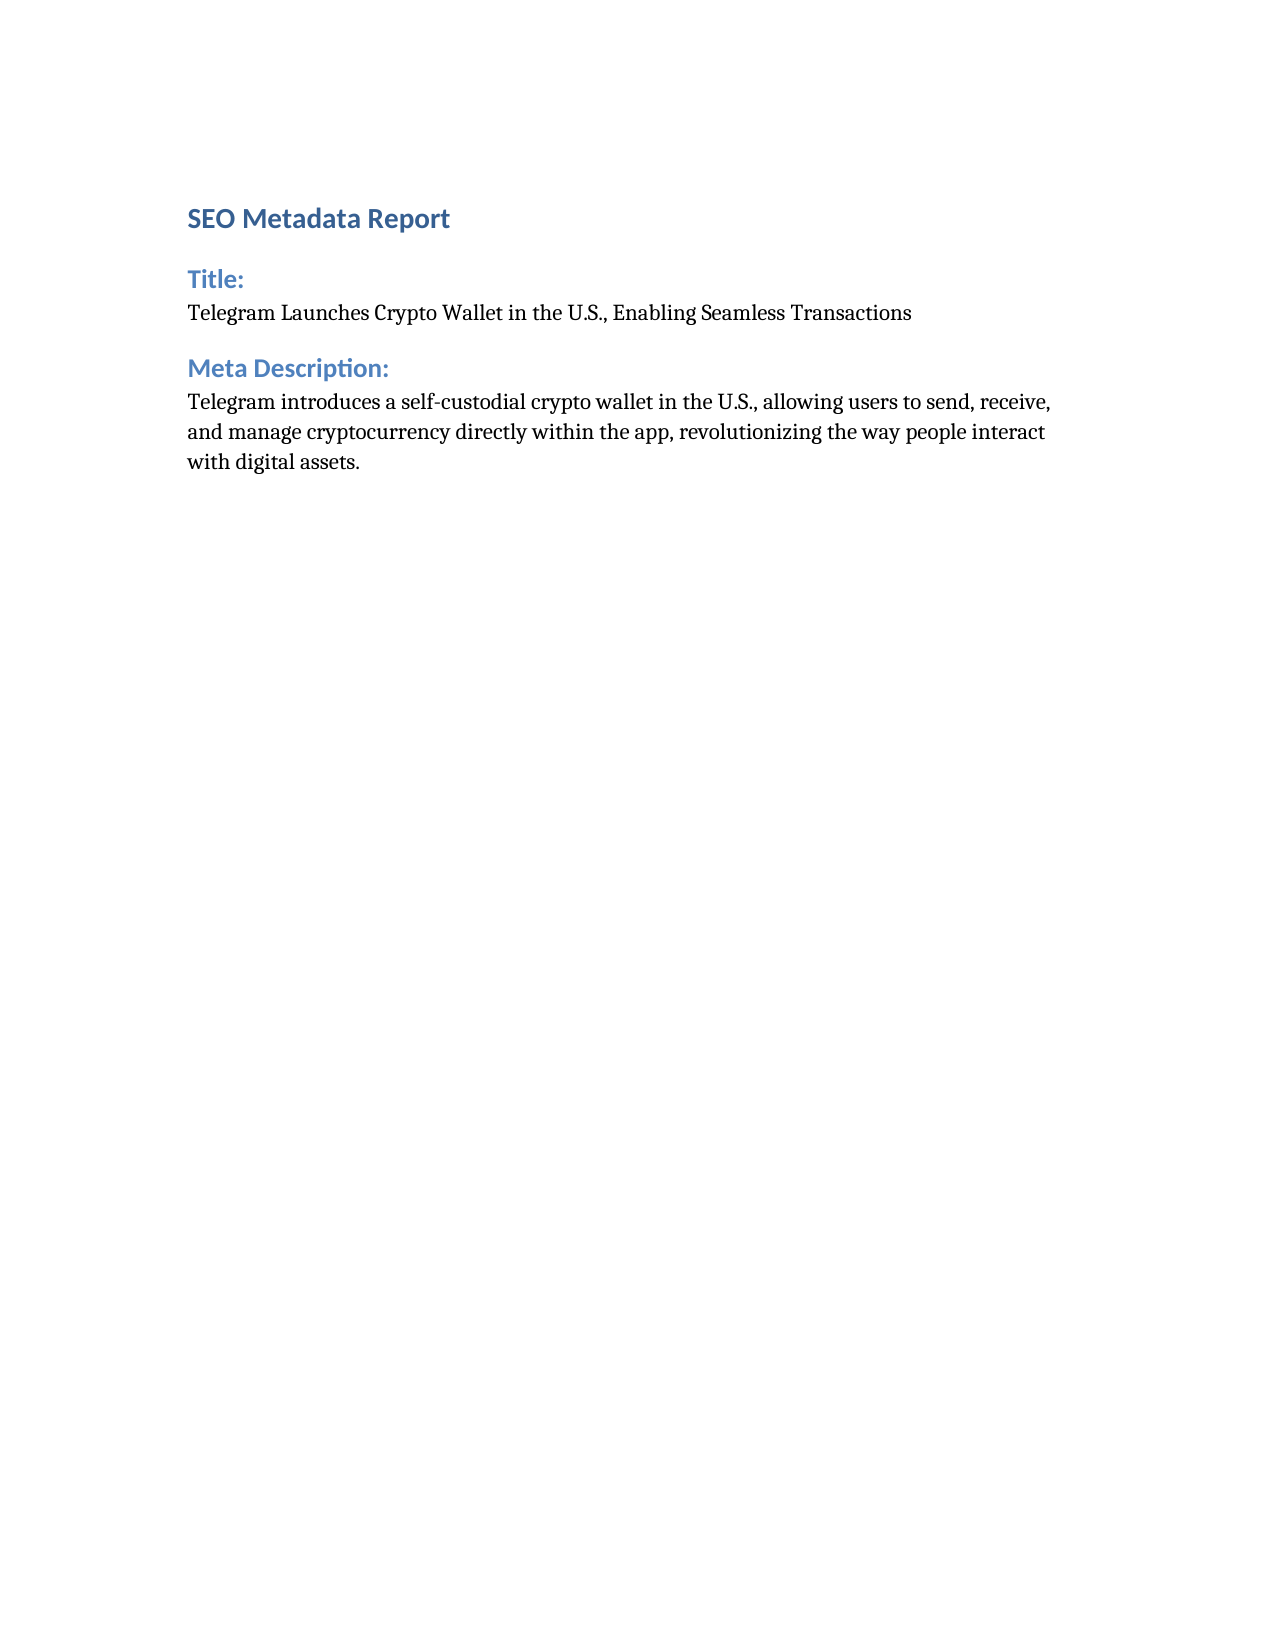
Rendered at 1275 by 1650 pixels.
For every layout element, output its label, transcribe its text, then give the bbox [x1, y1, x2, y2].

subtitle Title: [187, 262, 1087, 295]
text Telegram introduces a self-custodial crypto wallet in the U.S., allowing users to send, receive, and manage cryptocurrency directly within the app, revolutionizing the way people interact with digital assets. [187, 389, 1087, 475]
text Telegram Launches Crypto Wallet in the U.S., Enabling Seamless Transactions [187, 300, 1087, 326]
subtitle Meta Description: [187, 351, 1087, 384]
subtitle SEO Metadata Report [187, 200, 1087, 236]
